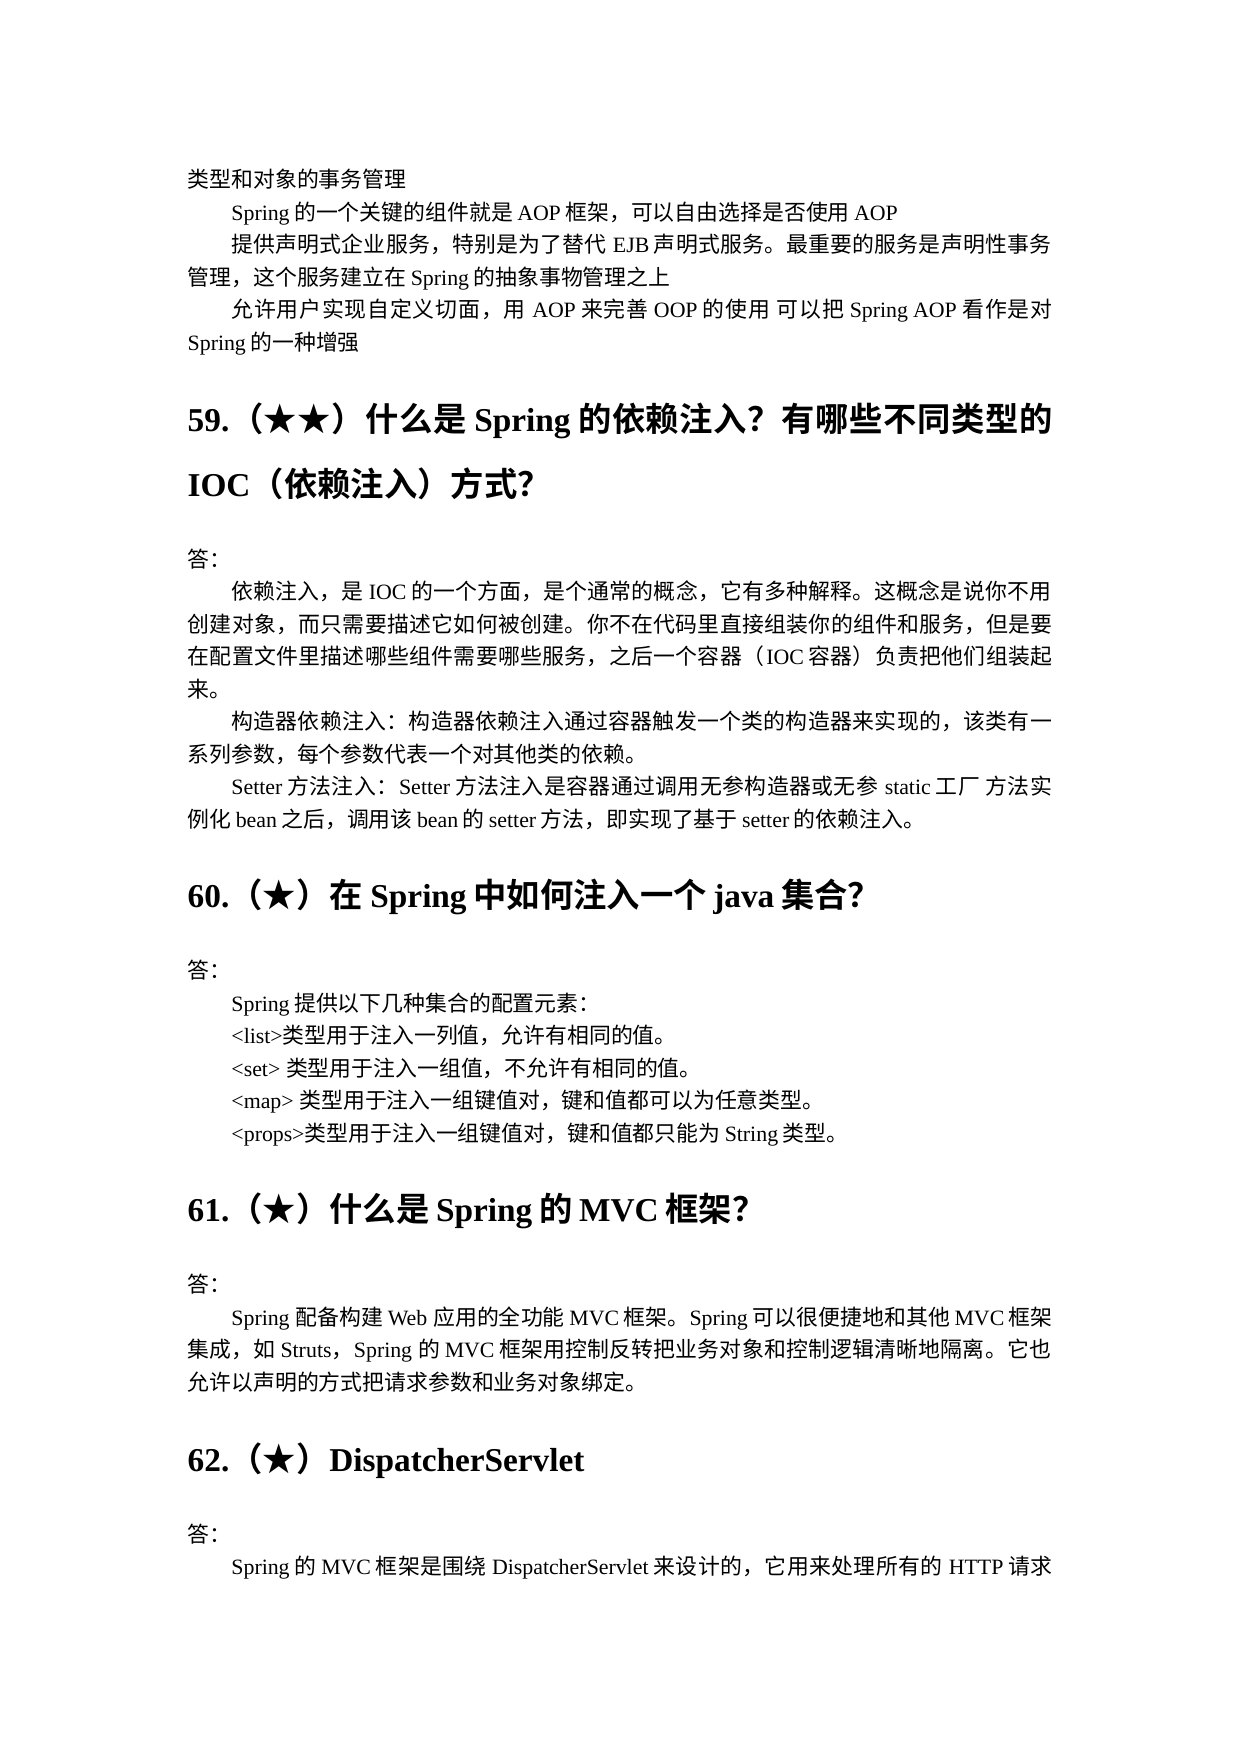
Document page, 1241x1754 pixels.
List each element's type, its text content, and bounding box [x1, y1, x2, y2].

text Spring 配备构建Web 应用的全功能MVC框架。Spring可以很便捷地和其他MVC框架集成，如Struts，Spring 的MVC框架用控制反转把业务对象和控制逻辑清晰地隔离。它也允许以声明的方式把请求参数和业务对象绑定。 [187, 1299, 1053, 1397]
text Spring提供以下几种集合的配置元素： [187, 985, 1053, 1018]
subtitle 59.（★★）什么是Spring的依赖注入？有哪些不同类型的IOC（依赖注入）方式？ [187, 384, 1053, 514]
text 答： [187, 1516, 1053, 1549]
subtitle 62.（★）DispatcherServlet [187, 1424, 1053, 1489]
subtitle 61.（★）什么是Spring的MVC框架？ [187, 1175, 1053, 1240]
text 答： [187, 1267, 1053, 1299]
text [187, 1549, 1053, 1581]
text 构造器依赖注入：构造器依赖注入通过容器触发一个类的构造器来实现的，该类有一系列参数，每个参数代表一个对其他类的依赖。 [187, 704, 1053, 769]
text <props>类型用于注入一组键值对，键和值都只能为String类型。 [187, 1115, 1053, 1148]
text 依赖注入，是IOC的一个方面，是个通常的概念，它有多种解释。这概念是说你不用创建对象，而只需要描述它如何被创建。你不在代码里直接组装你的组件和服务，但是要在配置文件里描述哪些组件需要哪些服务，之后一个容器（IOC容器）负责把他们组装起来。 [187, 574, 1053, 704]
text <set> 类型用于注入一组值，不允许有相同的值。 [187, 1050, 1053, 1083]
text 答： [187, 541, 1053, 574]
text <list>类型用于注入一列值，允许有相同的值。 [187, 1018, 1053, 1050]
text <map> 类型用于注入一组键值对，键和值都可以为任意类型。 [187, 1083, 1053, 1115]
text 允许用户实现自定义切面，用AOP来完善OOP的使用 可以把Spring AOP看作是对Spring的一种增强 [187, 292, 1053, 357]
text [187, 162, 1053, 194]
text 提供声明式企业服务，特别是为了替代EJB声明式服务。最重要的服务是声明性事务管理，这个服务建立在Spring的抽象事物管理之上 [187, 227, 1053, 292]
text Setter方法注入：Setter方法注入是容器通过调用无参构造器或无参static工厂 方法实例化bean之后，调用该bean的setter方法，即实现了基于setter的依赖注入。 [187, 769, 1053, 834]
text 答： [187, 953, 1053, 985]
text Spring的一个关键的组件就是AOP框架，可以自由选择是否使用AOP [187, 194, 1053, 227]
subtitle 60.（★）在 Spring中如何注入一个java集合？ [187, 861, 1053, 926]
